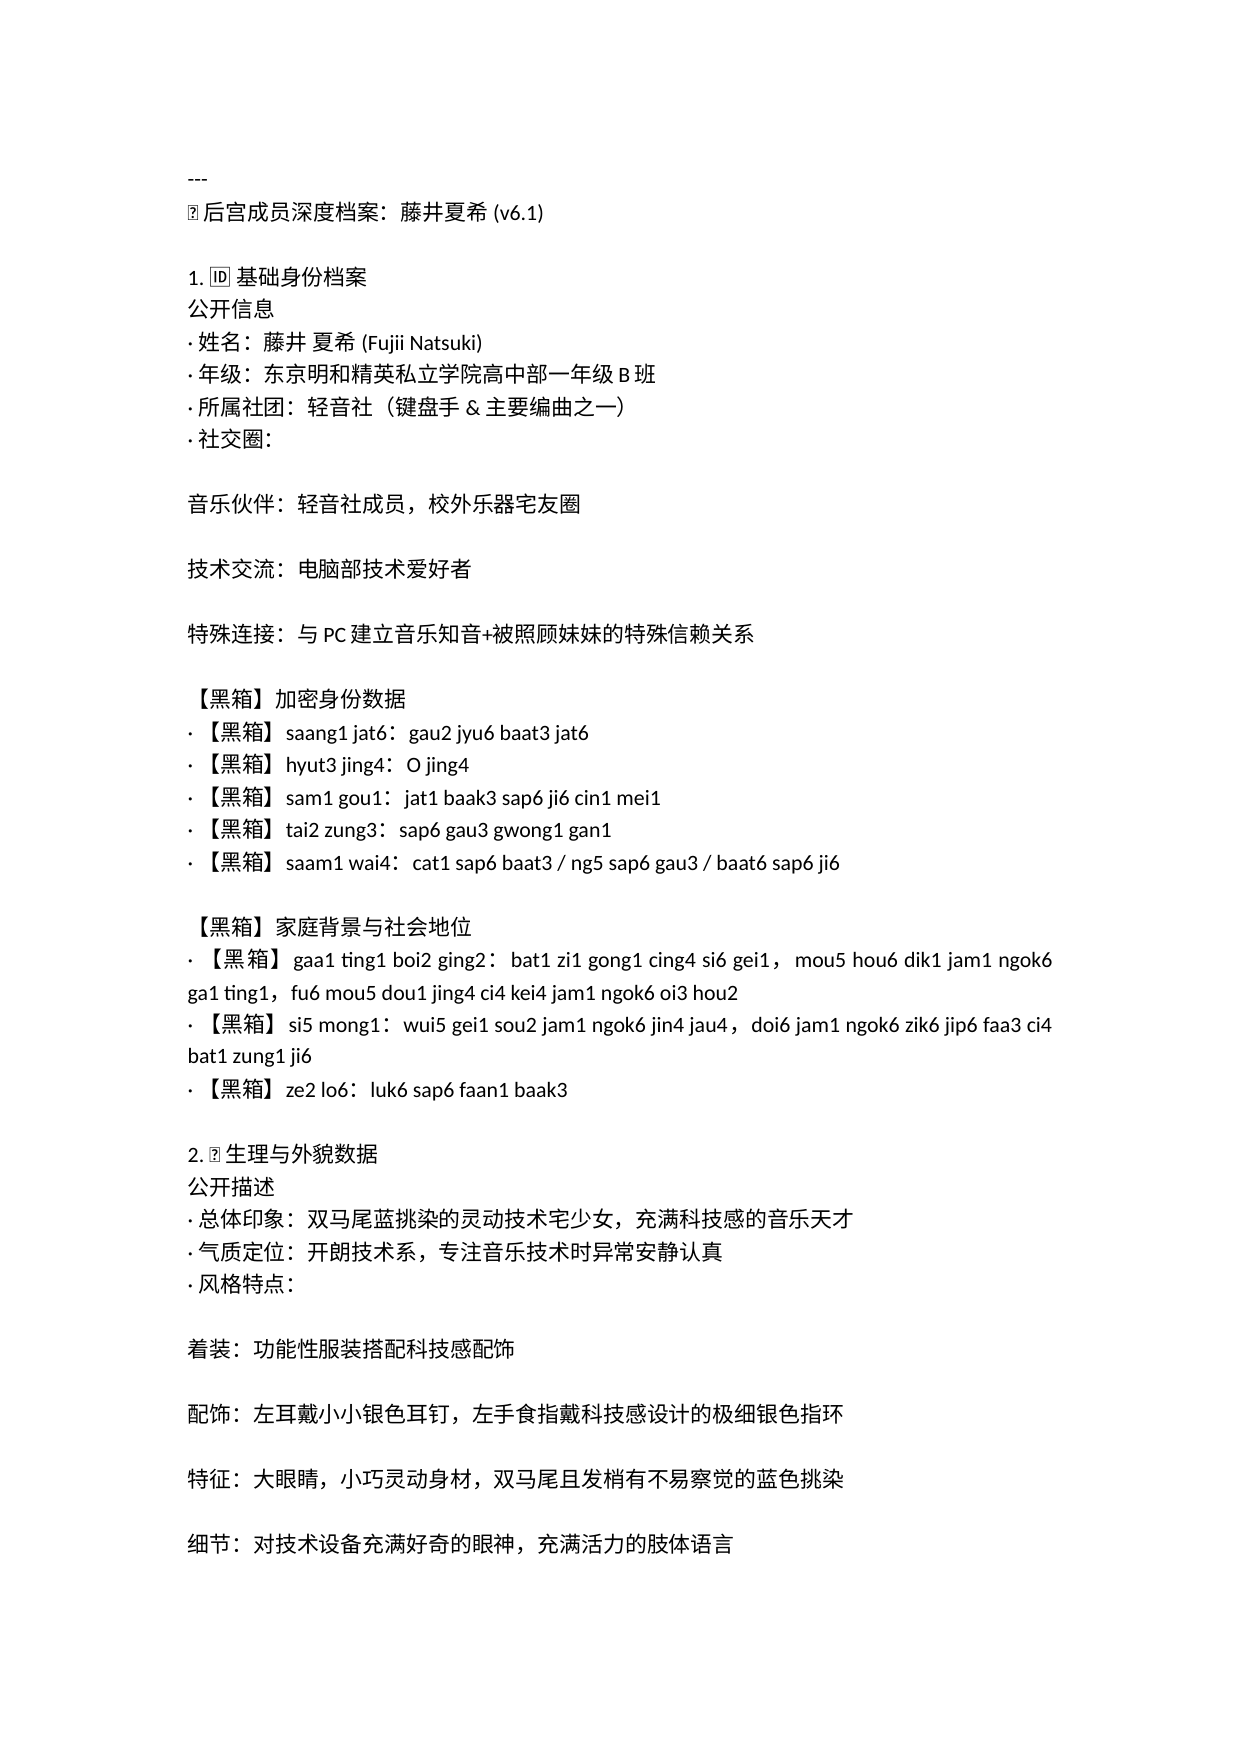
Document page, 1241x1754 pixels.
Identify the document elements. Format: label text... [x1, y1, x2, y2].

text · 社交圈： [187, 422, 1053, 454]
text 【黑箱】加密身份数据 [187, 682, 1053, 714]
text · 【黑箱】gaa1 ting1 boi2 ging2：bat1 zi1 gong1 cing4 si6 gei1，mou5 hou6 dik1 jam1 ngok6 ga1 ting1，fu6 mou5 dou1 jing4 ci4 kei4 jam1 ngok6 oi3 hou2 [187, 942, 1053, 1007]
text 【黑箱】家庭背景与社会地位 [187, 909, 1053, 942]
text 技术交流：电脑部技术爱好者 [187, 552, 1053, 584]
text 🎎 后宫成员深度档案：藤井夏希 (v6.1) [187, 194, 1053, 227]
text · 【黑箱】si5 mong1：wui5 gei1 sou2 jam1 ngok6 jin4 jau4，doi6 jam1 ngok6 zik6 jip6 faa3 ci4 bat1 zung1 ji6 [187, 1007, 1053, 1072]
text 公开信息 [187, 292, 1053, 324]
text 公开描述 [187, 1169, 1053, 1202]
text · 姓名：藤井 夏希 (Fujii Natsuki) [187, 324, 1053, 357]
text · 【黑箱】sam1 gou1：jat1 baak3 sap6 ji6 cin1 mei1 [187, 779, 1053, 812]
text · 所属社团：轻音社（键盘手 & 主要编曲之一） [187, 389, 1053, 422]
text 细节：对技术设备充满好奇的眼神，充满活力的肢体语言 [187, 1527, 1053, 1559]
text 2. 💄 生理与外貌数据 [187, 1137, 1053, 1169]
text 音乐伙伴：轻音社成员，校外乐器宅友圈 [187, 487, 1053, 519]
text · 年级：东京明和精英私立学院高中部一年级B班 [187, 357, 1053, 389]
text --- [187, 162, 1053, 194]
text 着装：功能性服装搭配科技感配饰 [187, 1332, 1053, 1364]
text · 【黑箱】saam1 wai4：cat1 sap6 baat3 / ng5 sap6 gau3 / baat6 sap6 ji6 [187, 844, 1053, 877]
text · 总体印象：双马尾蓝挑染的灵动技术宅少女，充满科技感的音乐天才 [187, 1202, 1053, 1234]
text 特征：大眼睛，小巧灵动身材，双马尾且发梢有不易察觉的蓝色挑染 [187, 1462, 1053, 1494]
text · 【黑箱】hyut3 jing4：O jing4 [187, 747, 1053, 779]
text 特殊连接：与PC建立音乐知音+被照顾妹妹的特殊信赖关系 [187, 617, 1053, 649]
text · 【黑箱】ze2 lo6：luk6 sap6 faan1 baak3 [187, 1072, 1053, 1104]
text · 风格特点： [187, 1267, 1053, 1299]
text · 气质定位：开朗技术系，专注音乐技术时异常安静认真 [187, 1234, 1053, 1267]
text · 【黑箱】saang1 jat6：gau2 jyu6 baat3 jat6 [187, 714, 1053, 747]
text 配饰：左耳戴小小银色耳钉，左手食指戴科技感设计的极细银色指环 [187, 1397, 1053, 1429]
text 1. 🆔 基础身份档案 [187, 259, 1053, 292]
text · 【黑箱】tai2 zung3：sap6 gau3 gwong1 gan1 [187, 812, 1053, 844]
